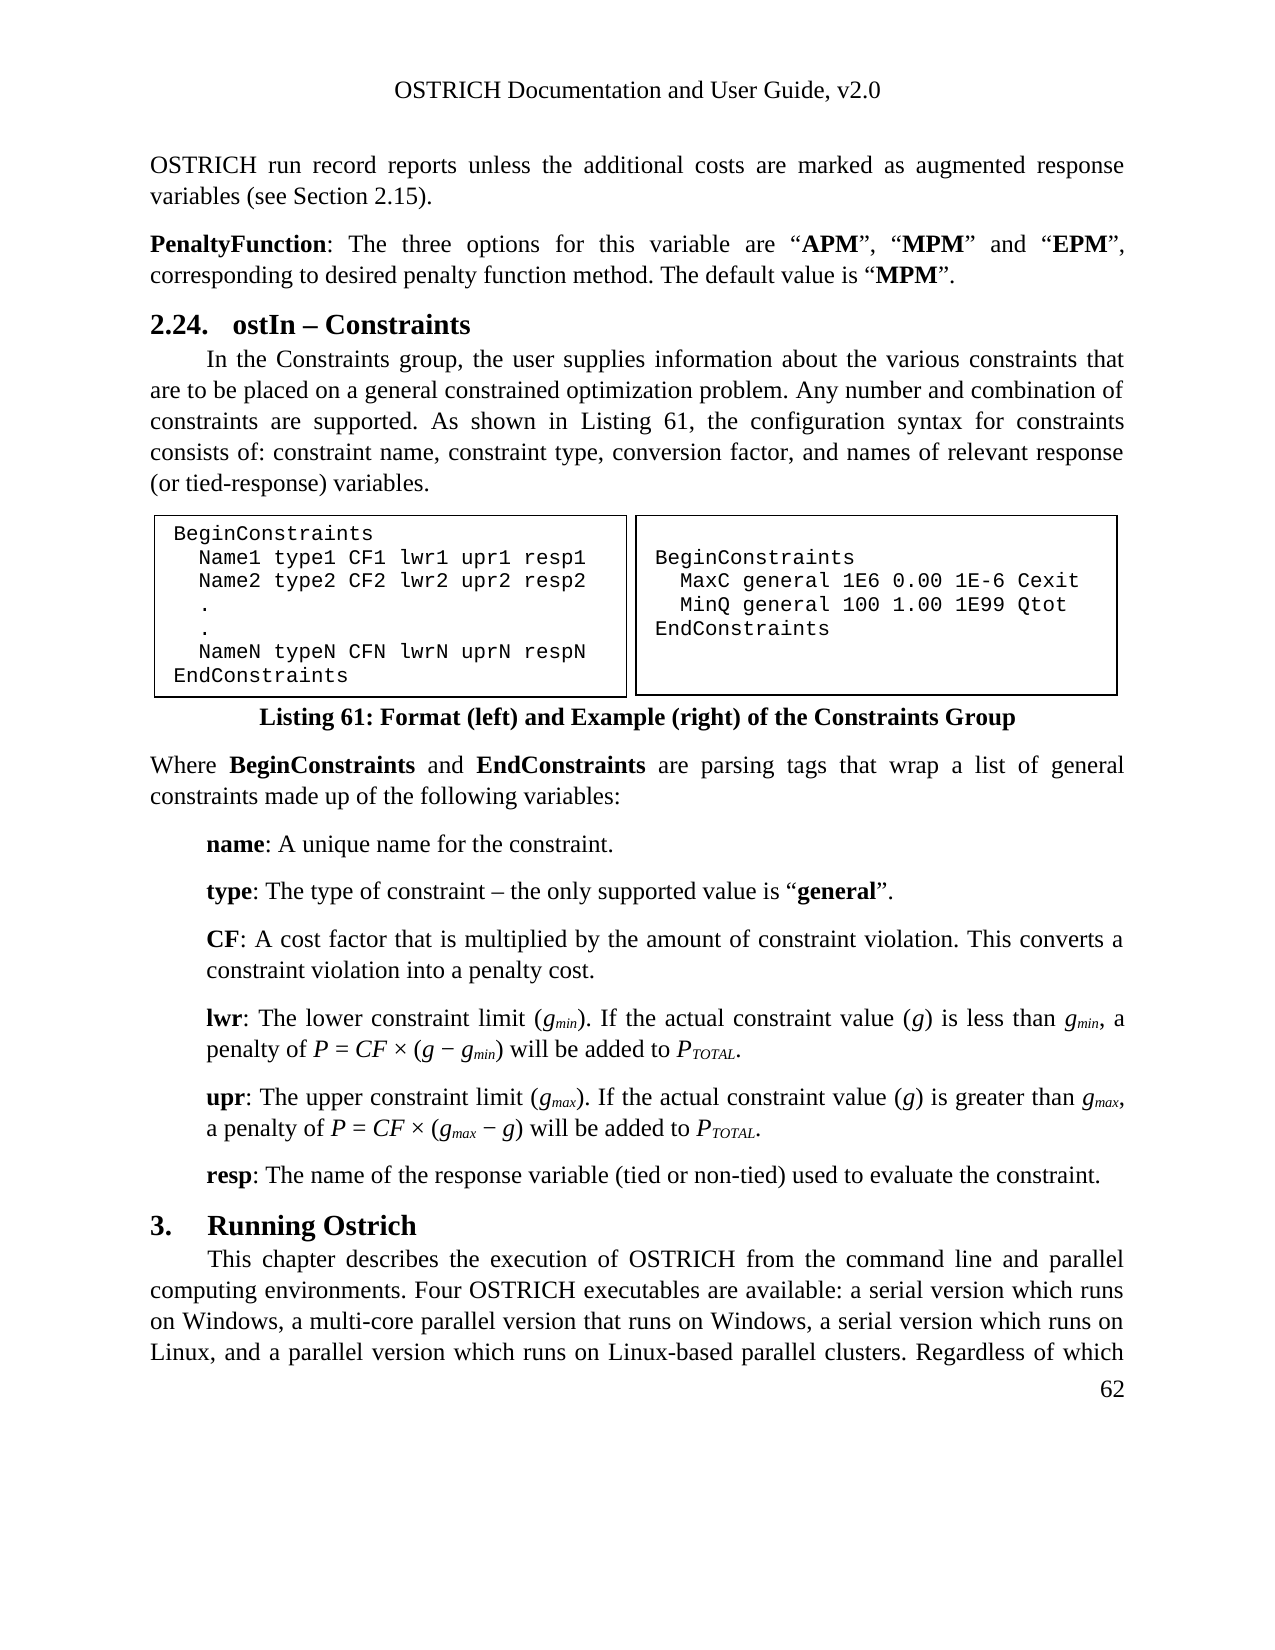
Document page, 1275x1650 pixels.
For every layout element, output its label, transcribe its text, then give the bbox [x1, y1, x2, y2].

subtitle Running Ostrich [150, 1208, 1125, 1242]
text PenaltyFunction: The three options for this variable are “APM”, “MPM” and “EPM”, corresponding to desired penalty function method. The default value is “MPM”. [150, 229, 1125, 288]
text upr: The upper constraint limit (gmax). If the actual constraint value (g) is greater than gmax, a penalty of P = CF × (gmax − g) will be added to PTOTAL. [206, 1082, 1125, 1141]
text resp: The name of the response variable (tied or non-tied) used to evaluate the constraint. [150, 1160, 1125, 1189]
text name: A unique name for the constraint. [150, 829, 1125, 857]
text Where BeginConstraints and EndConstraints are parsing tags that wrap a list of general constraints made up of the following variables: [150, 750, 1125, 810]
text CF: A cost factor that is multiplied by the amount of constraint violation. This converts a constraint violation into a penalty cost. [206, 924, 1125, 984]
text Listing 61: Format (left) and Example (right) of the Constraints Group [150, 702, 1125, 731]
text type: The type of constraint – the only supported value is “general”. [150, 876, 1125, 905]
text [150, 150, 1125, 210]
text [150, 1244, 1125, 1366]
subtitle ostIn – Constraints [150, 307, 1125, 341]
text In the Constraints group, the user supplies information about the various constraints that are to be placed on a general constrained optimization problem. Any number and combination of constraints are supported. As shown in Listing 61, the configuration syntax for constraints consists of: constraint name, constraint type, conversion factor, and names of relevant response (or tied-response) variables. [150, 344, 1125, 497]
text lwr: The lower constraint limit (gmin). If the actual constraint value (g) is less than gmin, a penalty of P = CF × (g − gmin) will be added to PTOTAL. [206, 1003, 1125, 1063]
